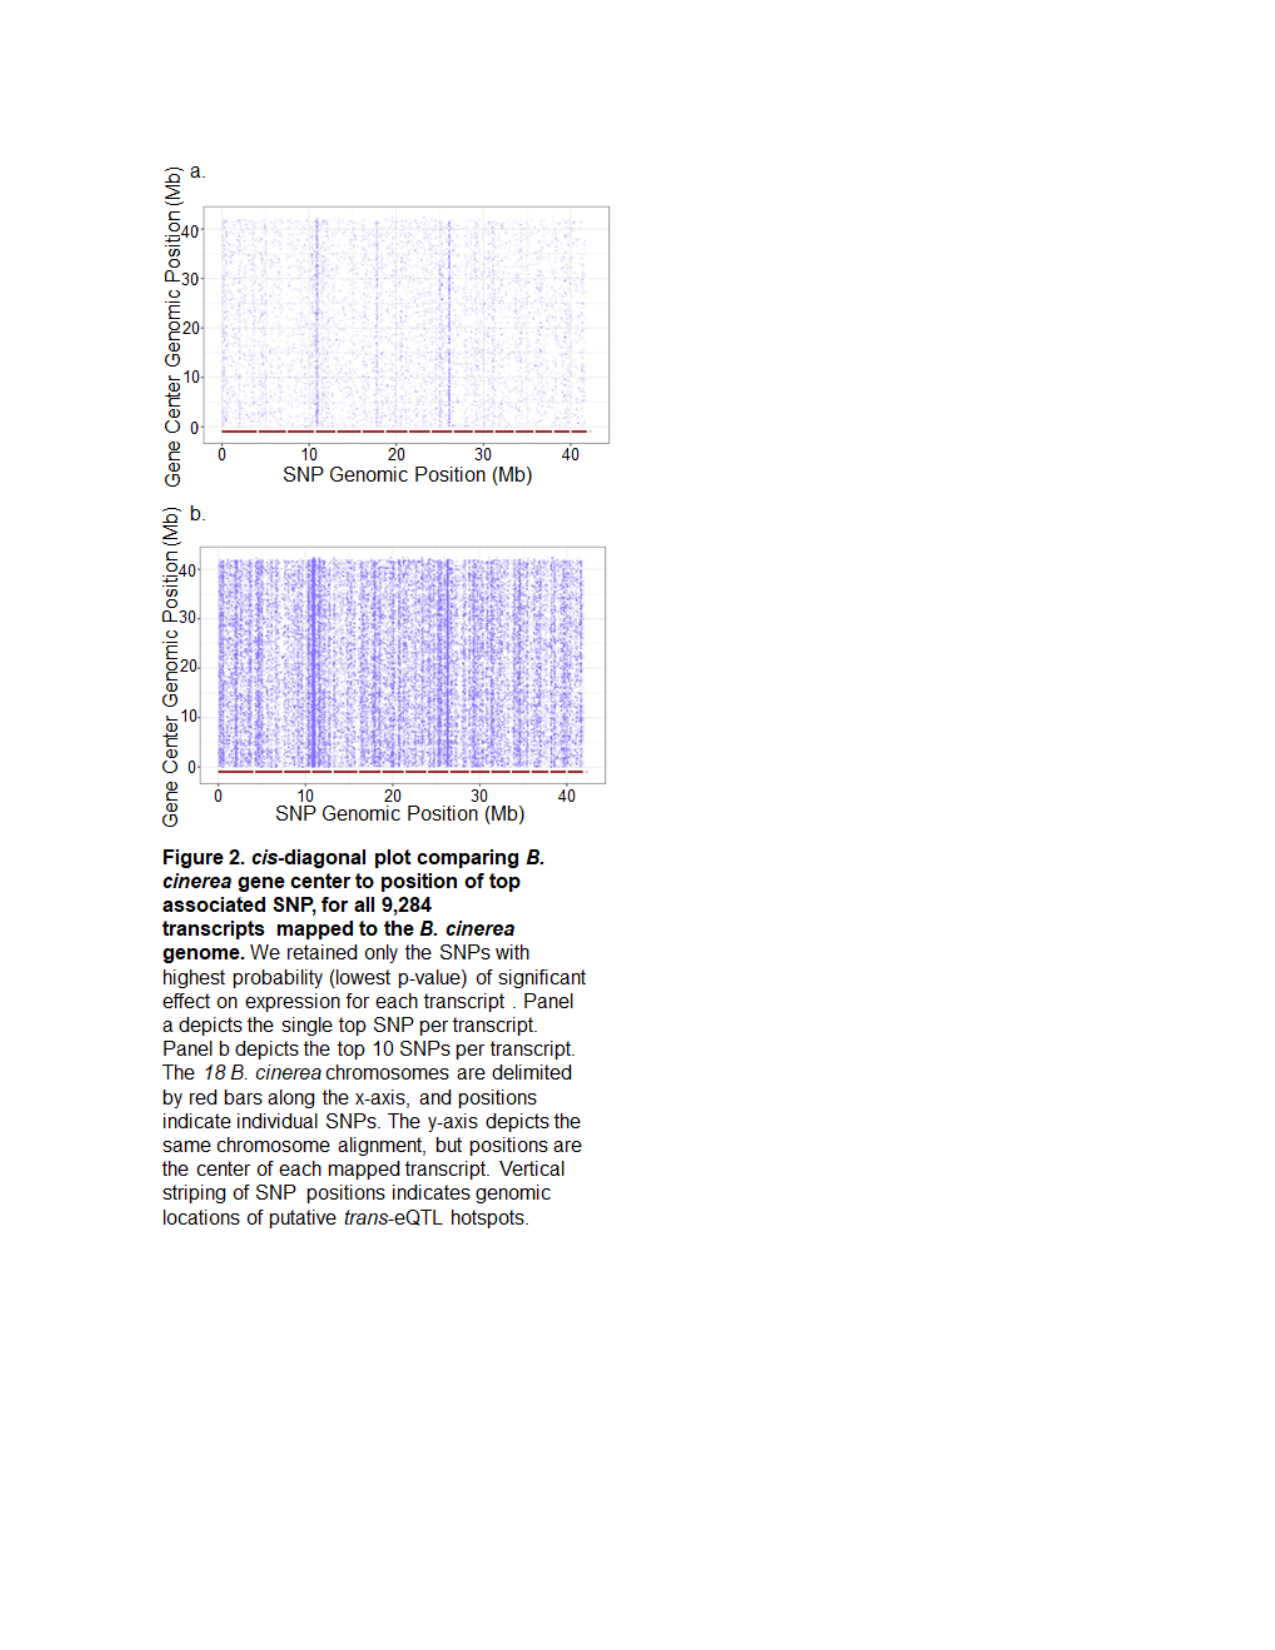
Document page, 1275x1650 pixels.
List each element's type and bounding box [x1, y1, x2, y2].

picture [150, 150, 616, 1241]
